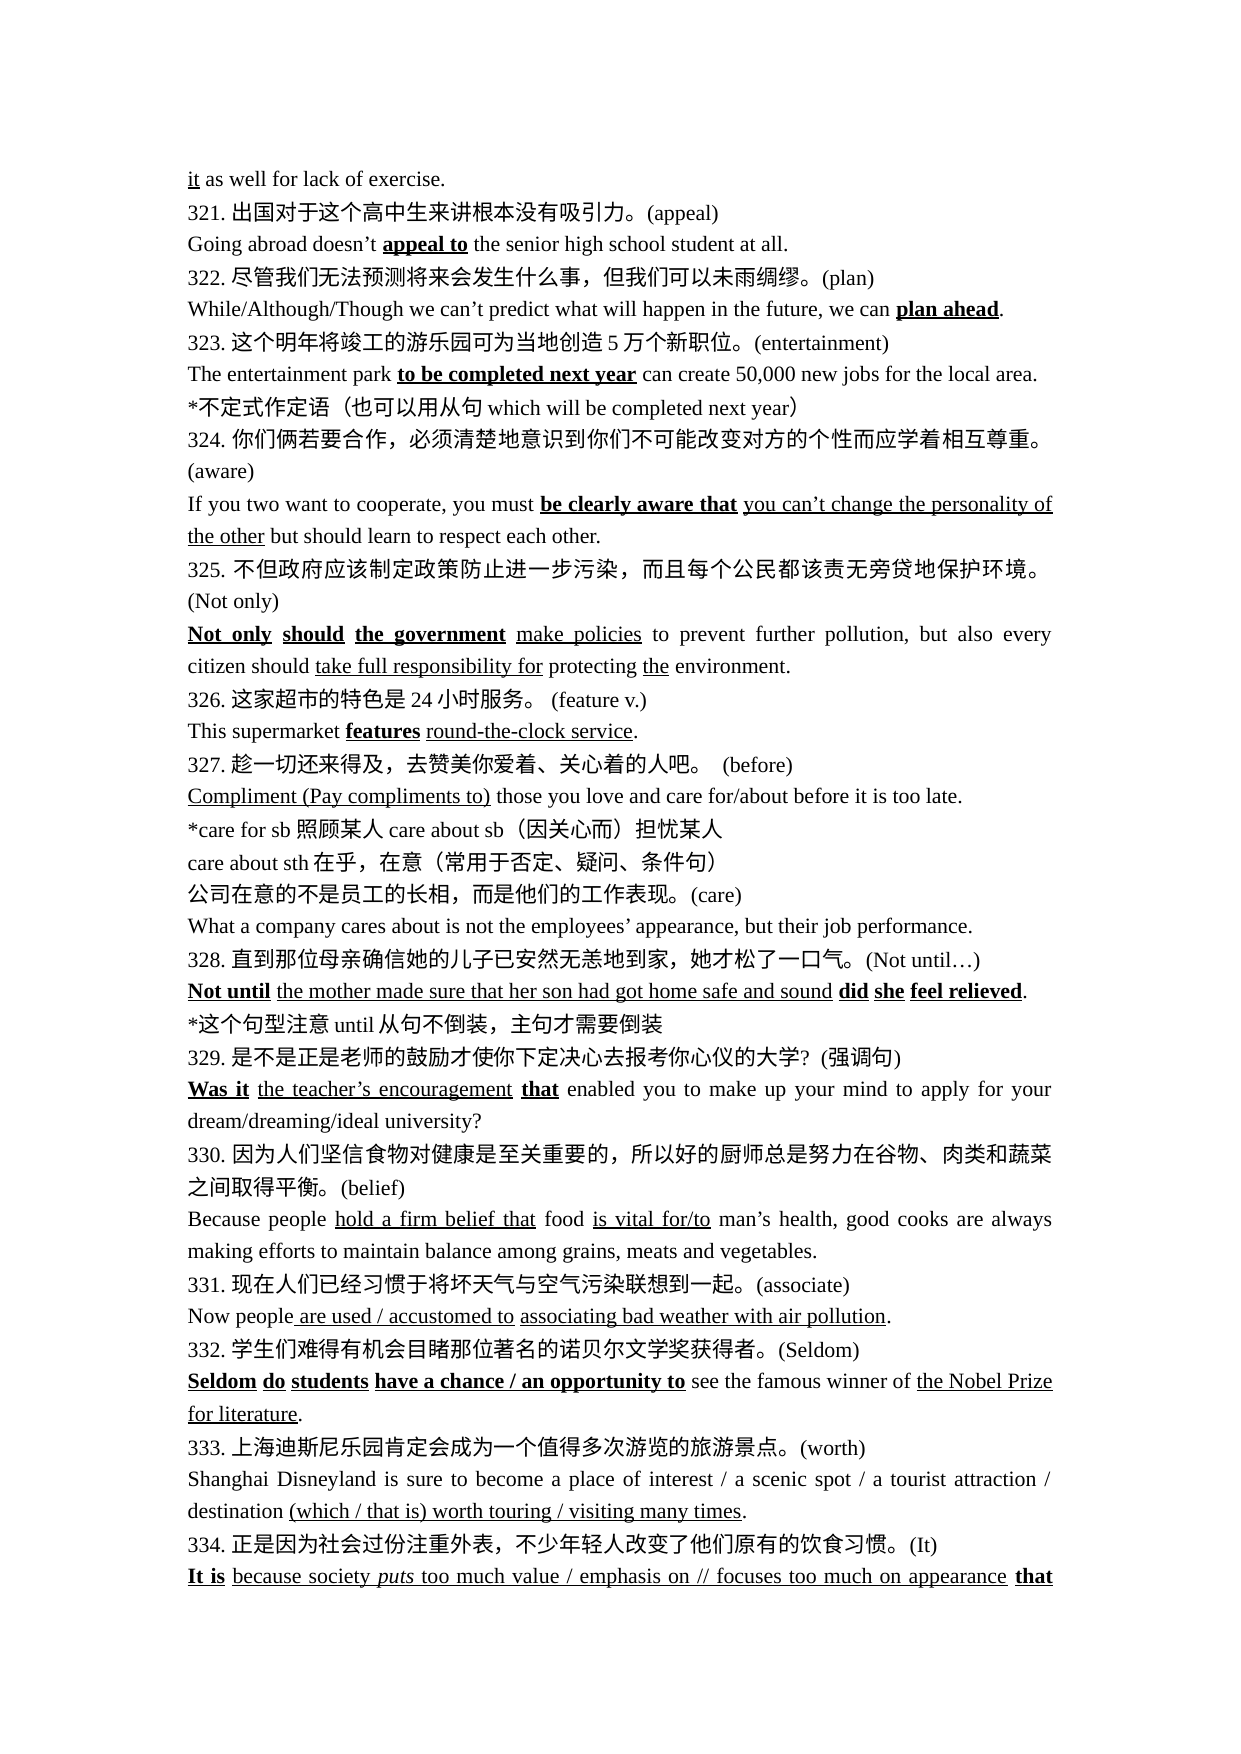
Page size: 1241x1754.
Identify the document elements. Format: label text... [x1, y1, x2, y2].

text 公司在意的不是员工的长相，而是他们的工作表现。(care) [187, 877, 1053, 909]
text 327. 趁一切还来得及，去赞美你爱着、关心着的人吧。 (before) [187, 747, 1053, 779]
text 332. 学生们难得有机会目睹那位著名的诺贝尔文学奖获得者。(Seldom) [187, 1332, 1053, 1364]
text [187, 162, 1053, 194]
text Compliment (Pay compliments to) those you love and care for/about before it is too late. [187, 779, 1053, 812]
text Not only should the government make policies to prevent further pollution, but also every citizen should take full responsibility for protecting the environment. [187, 617, 1053, 682]
text The entertainment park to be completed next year can create 50,000 new jobs for the local area. [187, 357, 1053, 389]
text 321. 出国对于这个高中生来讲根本没有吸引力。(appeal) [187, 194, 1053, 227]
text While/Although/Though we can’t predict what will happen in the future, we can plan ahead. [187, 292, 1053, 324]
text Was it the teacher’s encouragement that enabled you to make up your mind to apply for your dream/dreaming/ideal university? [187, 1072, 1053, 1137]
text Now people are used / accustomed to associating bad weather with air pollution. [187, 1299, 1053, 1332]
text 322. 尽管我们无法预测将来会发生什么事，但我们可以未雨绸缪。(plan) [187, 259, 1053, 292]
text care about sth在乎，在意（常用于否定、疑问、条件句） [187, 844, 1053, 877]
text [187, 1559, 1053, 1592]
text If you two want to cooperate, you must be clearly aware that you can’t change the personality of the other but should learn to respect each other. [187, 487, 1053, 552]
text *care for sb 照顾某人 care about sb（因关心而）担忧某人 [187, 812, 1053, 844]
text 323. 这个明年将竣工的游乐园可为当地创造5万个新职位。(entertainment) [187, 324, 1053, 357]
text Not until the mother made sure that her son had got home safe and sound did she feel relieved. [187, 974, 1053, 1007]
text 330. 因为人们坚信食物对健康是至关重要的，所以好的厨师总是努力在谷物、肉类和蔬菜之间取得平衡。(belief) [187, 1137, 1053, 1202]
text Because people hold a firm belief that food is vital for/to man’s health, good cooks are always making efforts to maintain balance among grains, meats and vegetables. [187, 1202, 1053, 1267]
text 328. 直到那位母亲确信她的儿子已安然无恙地到家，她才松了一口气。(Not until…) [187, 942, 1053, 974]
text 324. 你们俩若要合作，必须清楚地意识到你们不可能改变对方的个性而应学着相互尊重。(aware) [187, 422, 1053, 487]
text Seldom do students have a chance / an opportunity to see the famous winner of the Nobel Prize for literature. [187, 1364, 1053, 1429]
text Shanghai Disneyland is sure to become a place of interest / a scenic spot / a tourist attraction / destination (which / that is) worth touring / visiting many times. [187, 1462, 1053, 1527]
text 331. 现在人们已经习惯于将坏天气与空气污染联想到一起。(associate) [187, 1267, 1053, 1299]
text 333. 上海迪斯尼乐园肯定会成为一个值得多次游览的旅游景点。(worth) [187, 1429, 1053, 1462]
text This supermarket features round-the-clock service. [187, 714, 1053, 747]
text 325. 不但政府应该制定政策防止进一步污染，而且每个公民都该责无旁贷地保护环境。(Not only) [187, 552, 1053, 617]
text 334. 正是因为社会过份注重外表，不少年轻人改变了他们原有的饮食习惯。(It) [187, 1527, 1053, 1559]
text Going abroad doesn’t appeal to the senior high school student at all. [187, 227, 1053, 259]
text 326. 这家超市的特色是24小时服务。 (feature v.) [187, 682, 1053, 714]
text *这个句型注意until从句不倒装，主句才需要倒装 [187, 1007, 1053, 1039]
text What a company cares about is not the employees’ appearance, but their job performance. [187, 909, 1053, 942]
text 329. 是不是正是老师的鼓励才使你下定决心去报考你心仪的大学? (强调句) [187, 1039, 1053, 1072]
text *不定式作定语（也可以用从句which will be completed next year） [187, 389, 1053, 422]
